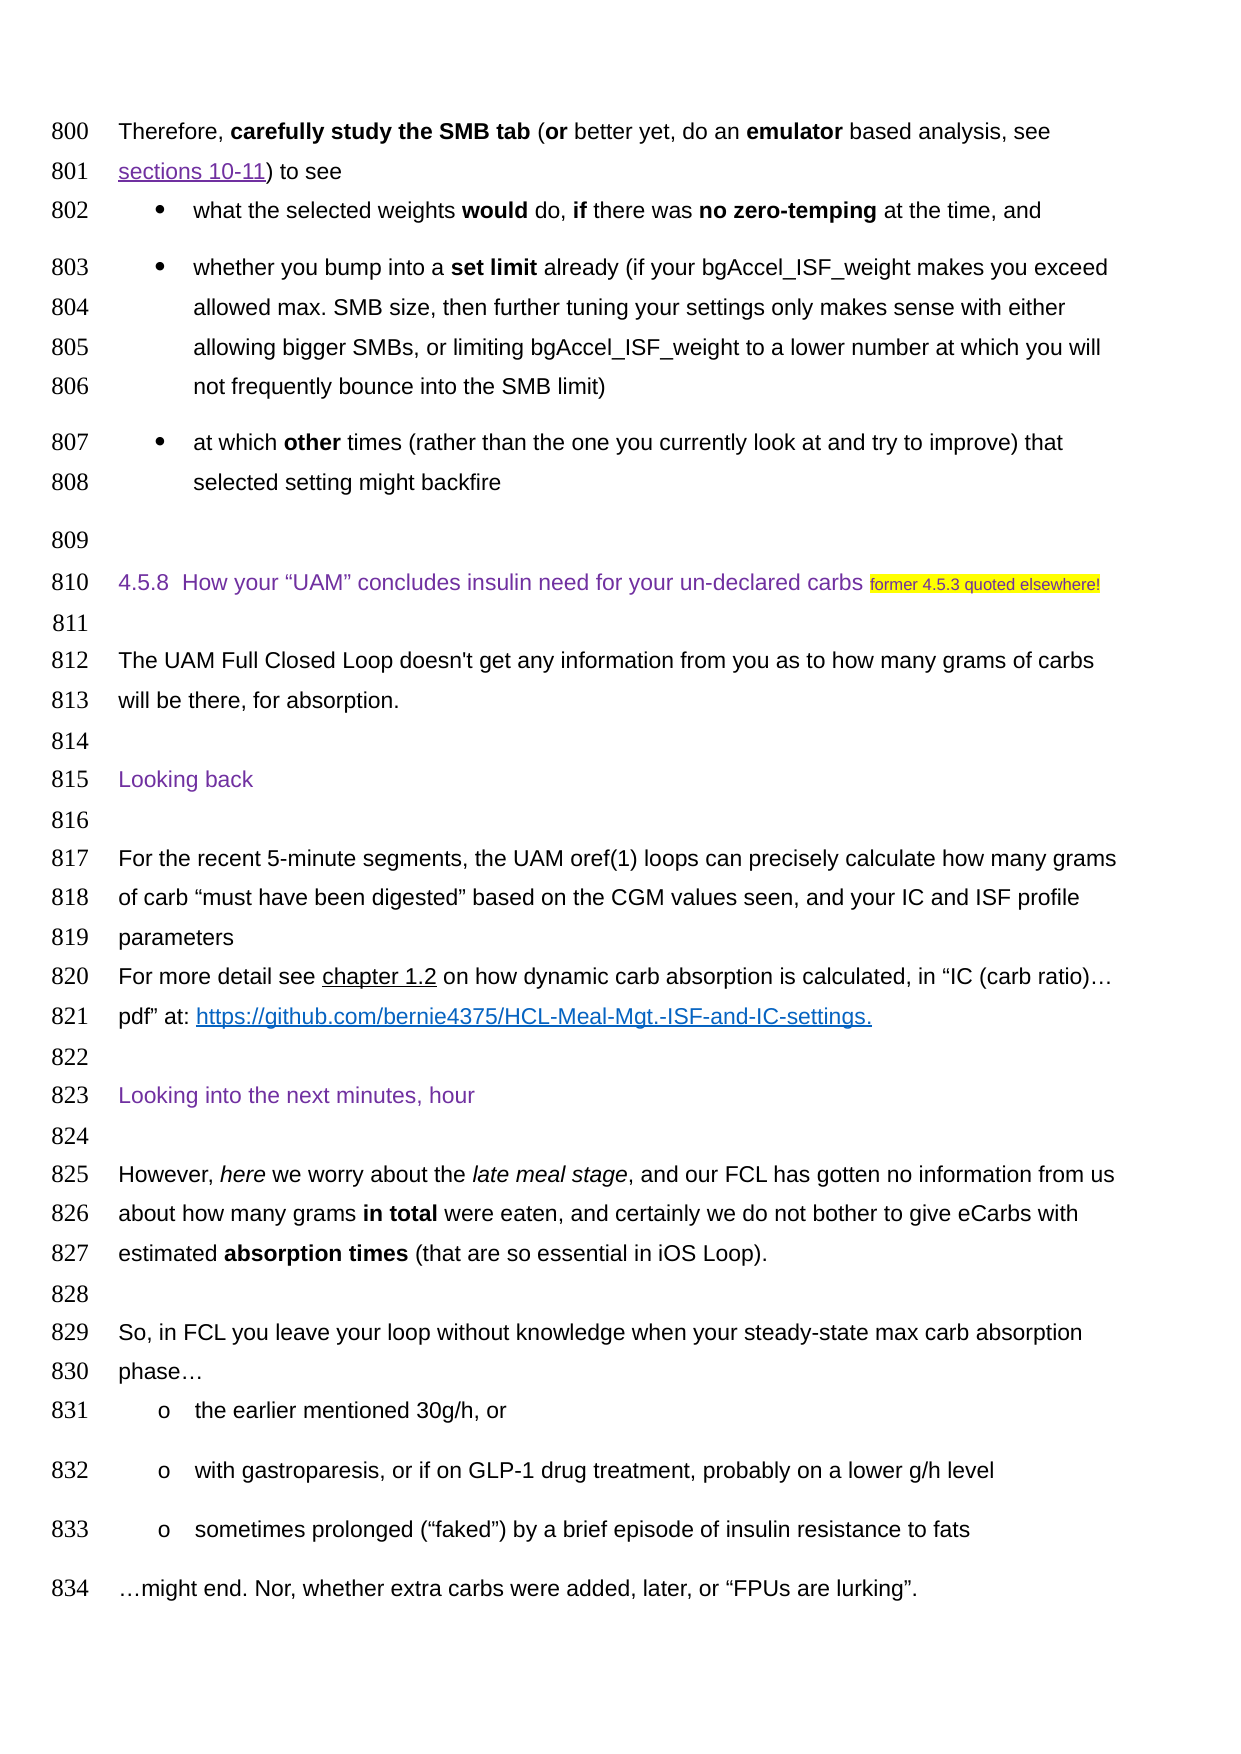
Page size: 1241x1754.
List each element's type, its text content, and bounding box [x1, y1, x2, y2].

text 4.5.8 How your “UAM” concludes insulin need for your un-declared carbs former 4.5.3 quoted elsewhere! [118, 568, 1122, 595]
text For more detail see chapter 1.2 on how dynamic carb absorption is calculated, in “IC (carb ratio)…pdf” at: https://github.com/bernie4375/HCL-Meal-Mgt.-ISF-and-IC-settings. [118, 963, 1122, 1029]
text So, in FCL you leave your loop without knowledge when your steady-state max carb absorption phase… [118, 1318, 1122, 1384]
list the earlier mentioned 30g/h, or [157, 1397, 1122, 1426]
text …might end. Nor, whether extra carbs were added, later, or “FPUs are lurking”. [118, 1575, 1122, 1601]
text Therefore, carefully study the SMB tab (or better yet, do an emulator based analysis, see sections 10-11) to see [118, 118, 1122, 184]
list at which other times (rather than the one you currently look at and try to improve) that selected setting might backfire [156, 429, 1122, 496]
list sometimes prolonged (“faked”) by a brief episode of insulin resistance to fats [157, 1516, 1122, 1544]
list what the selected weights would do, if there was no zero-temping at the time, and [156, 197, 1122, 224]
text However, here we worry about the late meal stage, and our FCL has gotten no information from us about how many grams in total were eaten, and certainly we do not bother to give eCarbs with estimated absorption times (that are so essential in iOS Loop). [118, 1161, 1122, 1266]
text The UAM Full Closed Loop doesn't get any information from you as to how many grams of carbs will be there, for absorption. [118, 647, 1122, 713]
text Looking into the next minutes, hour [118, 1082, 1122, 1108]
text For the recent 5-minute segments, the UAM oref(1) loops can precisely calculate how many grams of carb “must have been digested” based on the CGM values seen, and your IC and ISF profile parameters [118, 845, 1122, 950]
list whether you bump into a set limit already (if your bgAccel_ISF_weight makes you exceed allowed max. SMB size, then further tuning your settings only makes sense with either allowing bigger SMBs, or limiting bgAccel_ISF_weight to a lower number at which you will not frequently bounce into the SMB limit) [156, 254, 1122, 399]
text Looking back [118, 766, 1122, 792]
list with gastroparesis, or if on GLP-1 drug treatment, probably on a lower g/h level [157, 1457, 1122, 1485]
